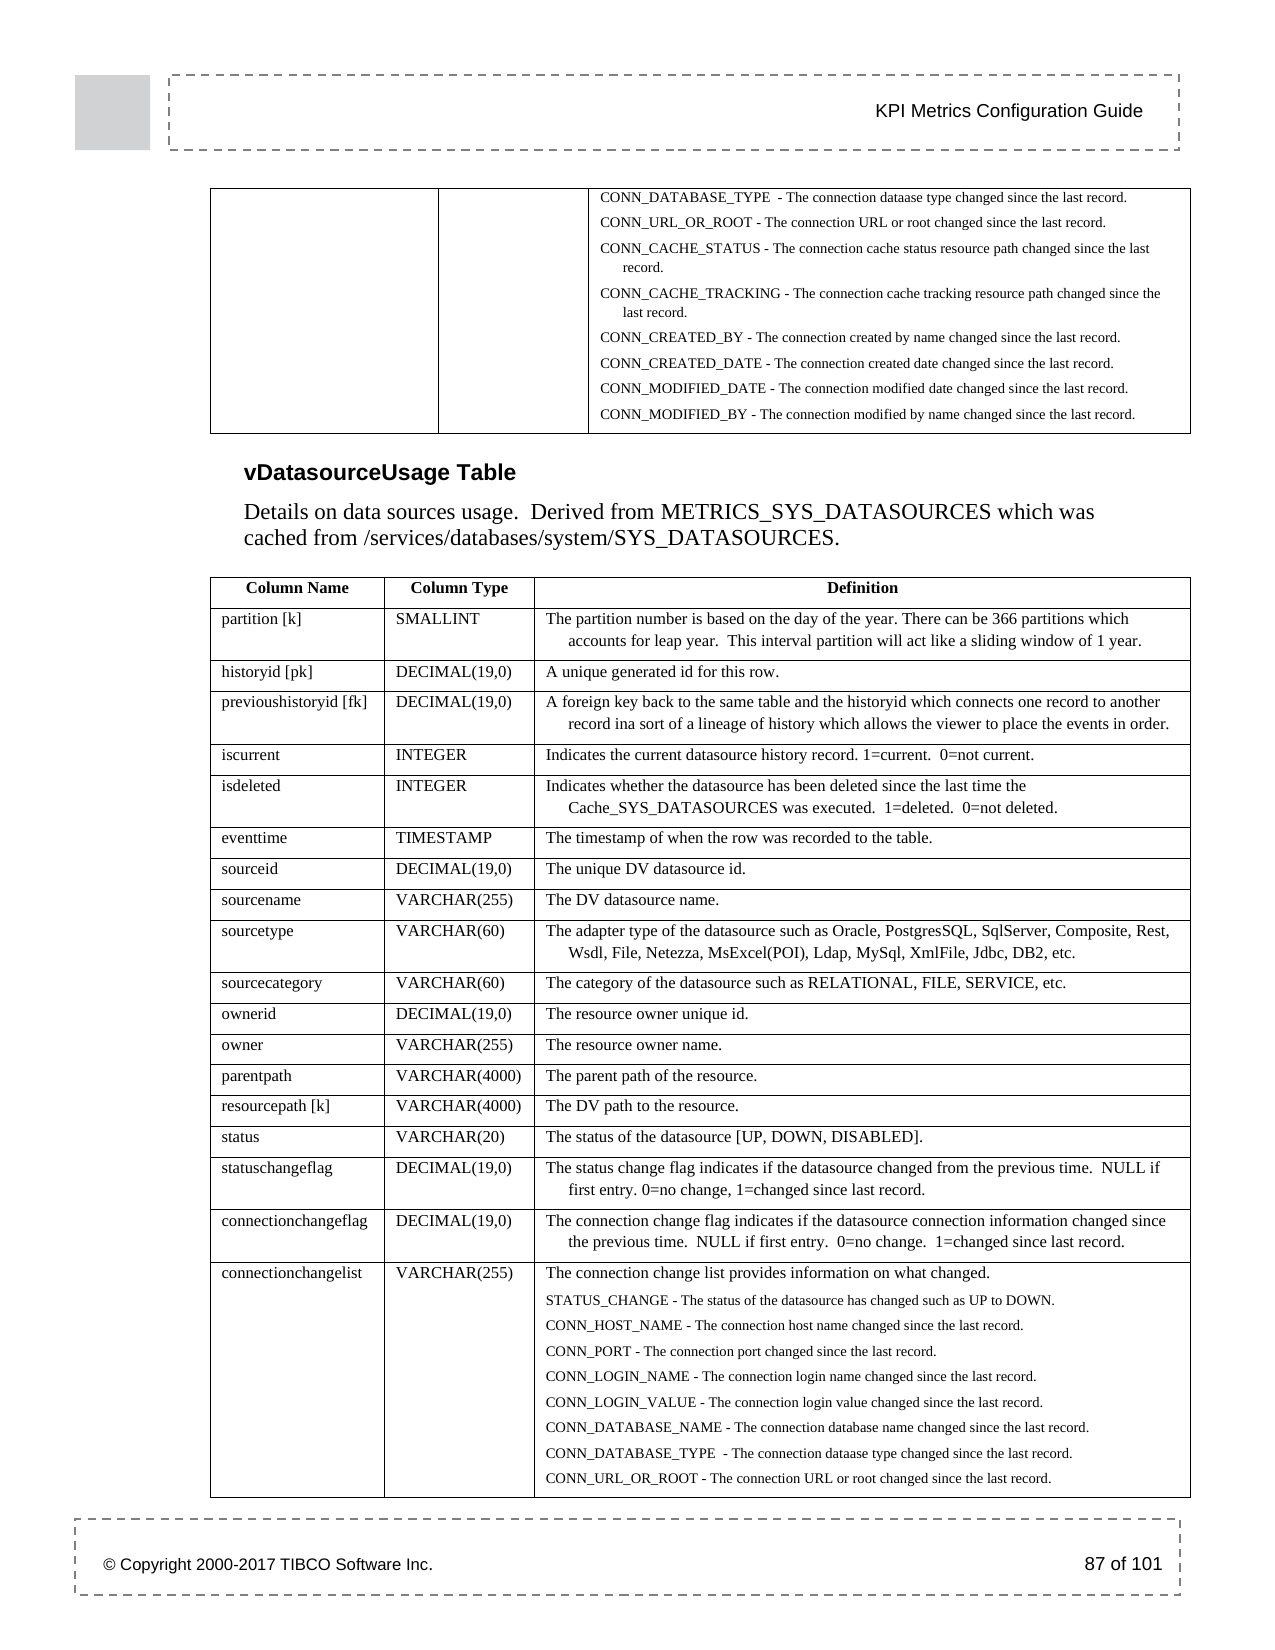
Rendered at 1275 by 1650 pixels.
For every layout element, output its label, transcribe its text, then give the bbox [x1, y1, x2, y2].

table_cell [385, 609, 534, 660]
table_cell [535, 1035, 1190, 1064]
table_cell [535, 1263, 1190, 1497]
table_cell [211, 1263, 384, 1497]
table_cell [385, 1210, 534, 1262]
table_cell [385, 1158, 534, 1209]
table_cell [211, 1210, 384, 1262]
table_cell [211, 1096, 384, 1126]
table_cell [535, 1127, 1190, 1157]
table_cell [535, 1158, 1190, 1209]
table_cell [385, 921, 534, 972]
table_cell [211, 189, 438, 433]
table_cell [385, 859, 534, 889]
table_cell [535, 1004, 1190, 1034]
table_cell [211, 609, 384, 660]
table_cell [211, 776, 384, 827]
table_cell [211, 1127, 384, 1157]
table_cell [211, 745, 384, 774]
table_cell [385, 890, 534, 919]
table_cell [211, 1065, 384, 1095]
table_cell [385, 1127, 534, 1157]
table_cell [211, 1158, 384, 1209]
text Details on data sources usage. Derived from METRICS_SYS_DATASOURCES which was cached from /services/databases/system/SYS_DATASOURCES. [244, 498, 1162, 551]
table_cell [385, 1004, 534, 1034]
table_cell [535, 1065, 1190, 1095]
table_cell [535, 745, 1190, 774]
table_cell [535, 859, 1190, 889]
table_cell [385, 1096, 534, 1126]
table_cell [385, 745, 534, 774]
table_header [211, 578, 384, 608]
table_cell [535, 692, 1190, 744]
subtitle vDatasourceUsage Table [244, 459, 1162, 485]
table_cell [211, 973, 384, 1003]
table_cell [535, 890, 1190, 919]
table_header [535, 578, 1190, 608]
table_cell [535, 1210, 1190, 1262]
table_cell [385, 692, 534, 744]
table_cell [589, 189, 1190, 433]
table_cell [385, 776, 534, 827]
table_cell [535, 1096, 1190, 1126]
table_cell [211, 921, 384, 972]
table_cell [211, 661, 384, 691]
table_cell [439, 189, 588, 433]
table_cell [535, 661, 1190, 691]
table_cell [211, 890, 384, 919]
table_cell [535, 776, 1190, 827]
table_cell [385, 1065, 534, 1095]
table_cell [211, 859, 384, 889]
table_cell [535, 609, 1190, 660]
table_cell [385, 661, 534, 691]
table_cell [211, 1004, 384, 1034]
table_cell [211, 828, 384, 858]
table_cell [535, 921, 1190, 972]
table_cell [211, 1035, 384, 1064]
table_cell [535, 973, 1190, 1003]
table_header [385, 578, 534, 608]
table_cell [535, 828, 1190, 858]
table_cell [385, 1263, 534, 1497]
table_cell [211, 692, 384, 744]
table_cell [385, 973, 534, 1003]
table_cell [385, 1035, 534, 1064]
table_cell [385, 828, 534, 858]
